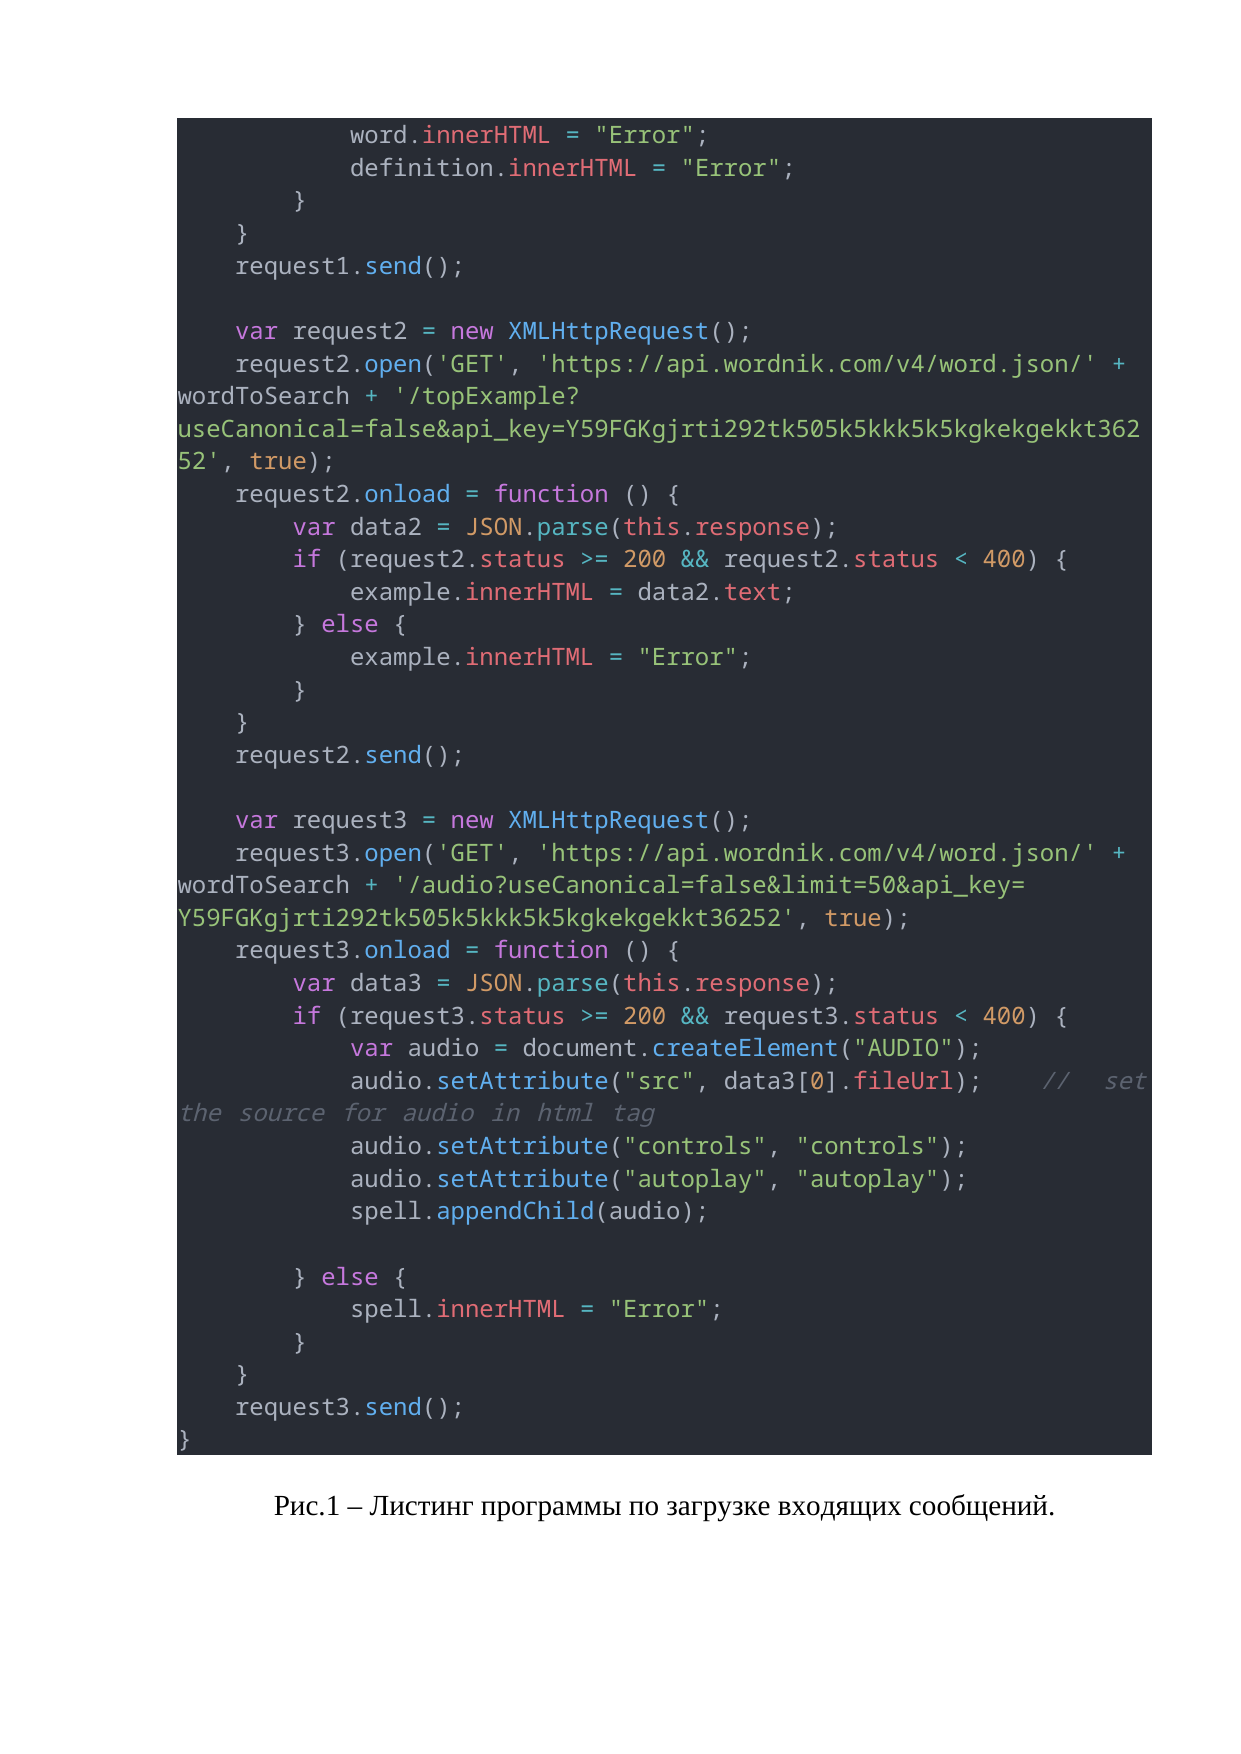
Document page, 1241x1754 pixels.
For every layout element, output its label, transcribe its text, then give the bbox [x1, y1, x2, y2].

text request2.onload = function () { [177, 477, 1152, 509]
text example.innerHTML = data2.text; [177, 574, 1152, 607]
text request3.open('GET', 'https://api.wordnik.com/v4/word.json/' + wordToSearch + '/audio?useCanonical=false&limit=50&api_key= Y59FGKgjrti292tk505k5kkk5k5kgkekgekkt36252', true); [177, 835, 1152, 933]
text request1.send(); [177, 248, 1152, 281]
text var data2 = JSON.parse(this.response); [177, 509, 1152, 542]
text example.innerHTML = "Error"; [177, 640, 1152, 672]
text } else { [177, 607, 1152, 640]
text } [177, 1357, 1152, 1390]
text request3.onload = function () { [177, 933, 1152, 966]
text } [177, 1422, 1152, 1455]
text audio.setAttribute("autoplay", "autoplay"); [177, 1161, 1152, 1194]
text definition.innerHTML = "Error"; [177, 151, 1152, 183]
text var request3 = new XMLHttpRequest(); [177, 803, 1152, 835]
text var request2 = new XMLHttpRequest(); [177, 314, 1152, 346]
text var data3 = JSON.parse(this.response); [177, 966, 1152, 998]
text if (request2.status >= 200 && request2.status < 400) { [177, 542, 1152, 574]
text request3.send(); [177, 1390, 1152, 1422]
text spell.innerHTML = "Error"; [177, 1292, 1152, 1324]
text } [177, 183, 1152, 216]
text } [177, 216, 1152, 248]
text } [177, 705, 1152, 738]
text request2.send(); [177, 738, 1152, 770]
text request2.open('GET', 'https://api.wordnik.com/v4/word.json/' + wordToSearch + '/topExample?useCanonical=false&api_key=Y59FGKgjrti292tk505k5kkk5k5kgkekgekkt36252', true); [177, 346, 1152, 477]
text audio.setAttribute("src", data3[0].fileUrl); // set the source for audio in html tag [177, 1064, 1152, 1129]
text word.innerHTML = "Error"; [177, 118, 1152, 151]
text spell.appendChild(audio); [177, 1194, 1152, 1227]
text var audio = document.createElement("AUDIO"); [177, 1031, 1152, 1064]
text Рис.1 – Листинг программы по загрузке входящих сообщений. [177, 1488, 1152, 1522]
text } [177, 1324, 1152, 1357]
text } else { [177, 1259, 1152, 1292]
text if (request3.status >= 200 && request3.status < 400) { [177, 998, 1152, 1031]
text } [177, 672, 1152, 705]
text audio.setAttribute("controls", "controls"); [177, 1129, 1152, 1161]
